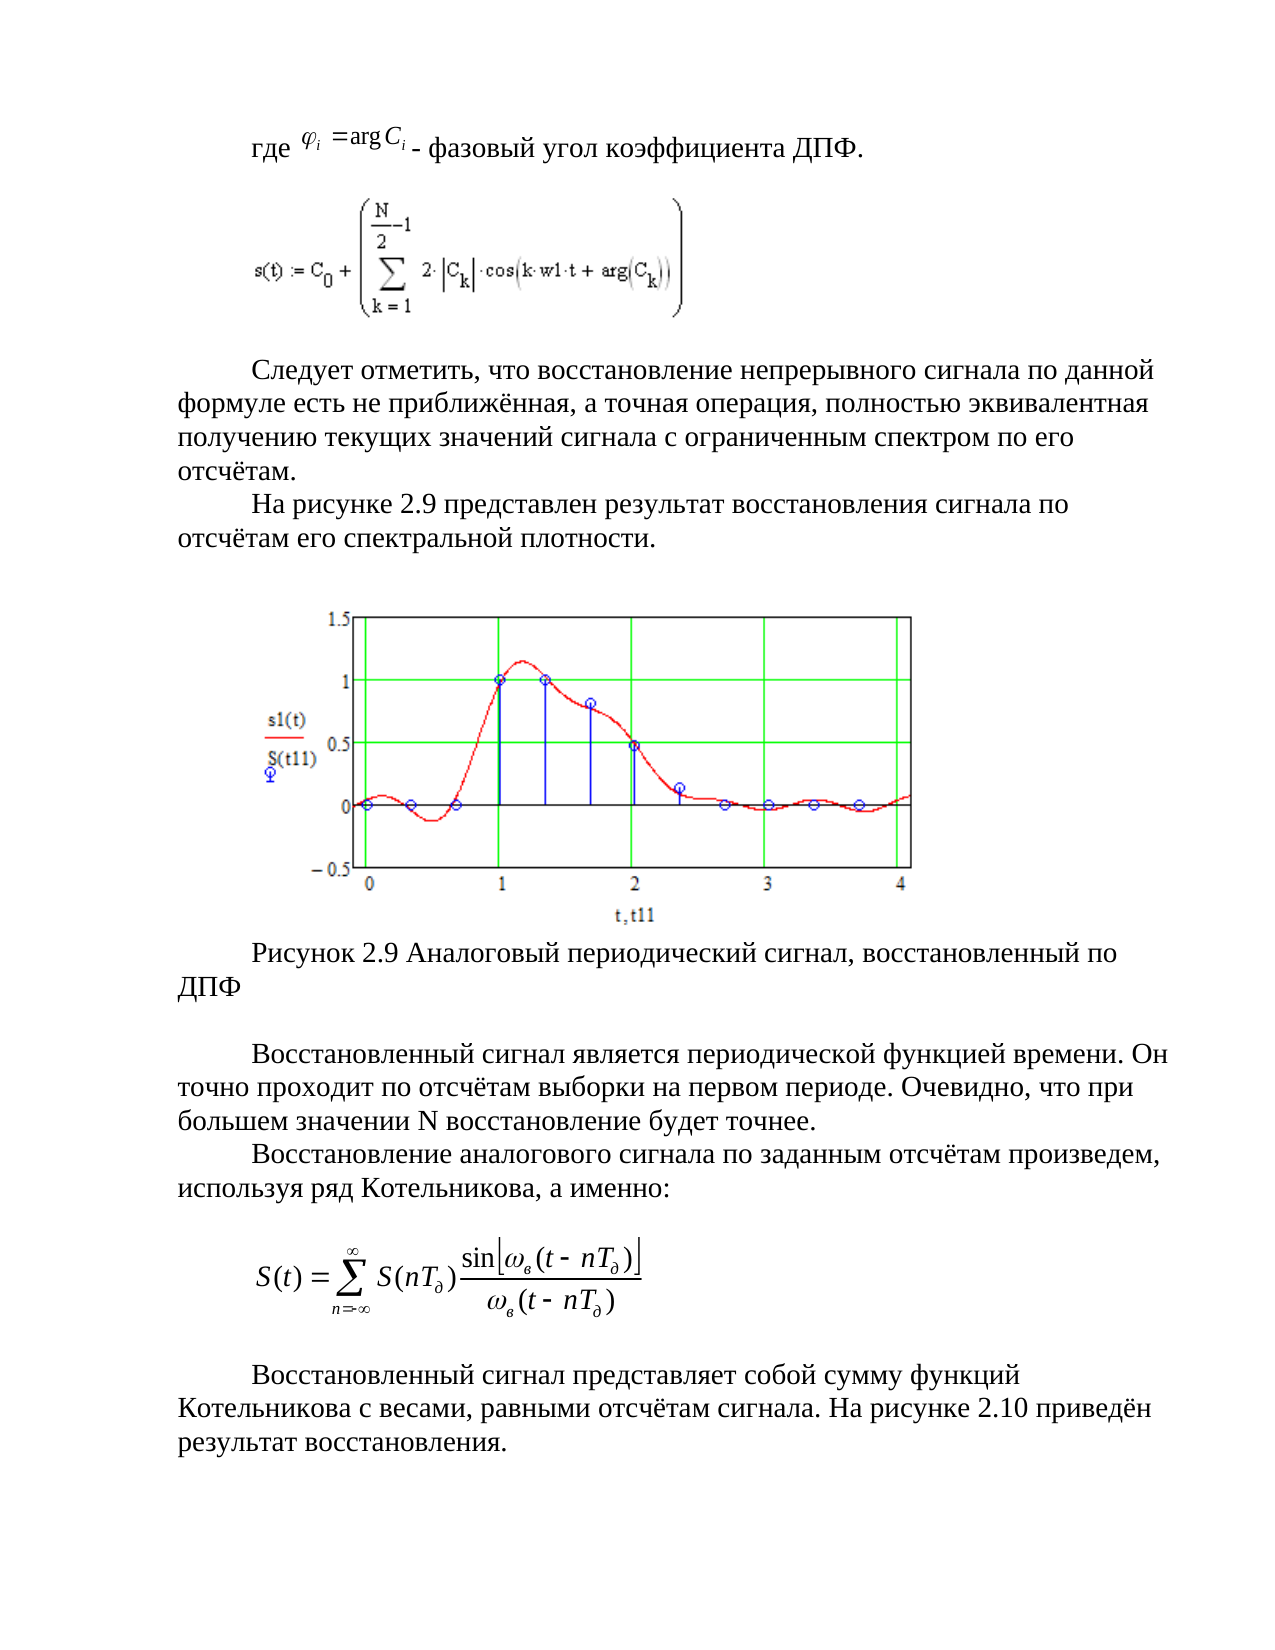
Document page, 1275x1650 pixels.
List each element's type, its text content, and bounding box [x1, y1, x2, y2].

text Восстановленный сигнал представляет собой сумму функций Котельникова с весами, равными отсчётам сигнала. На рисунке 2.10 приведён результат восстановления. [177, 1357, 1186, 1458]
text На рисунке 2.9 представлен результат восстановления сигнала по отсчётам его спектральной плотности. [177, 486, 1186, 553]
text где - фазовый угол коэффициента ДПФ. [177, 118, 1186, 163]
text Следует отметить, что восстановление непрерывного сигнала по данной формуле есть не приближённая, а точная операция, полностью эквивалентная получению текущих значений сигнала с ограниченным спектром по его отсчётам. [177, 352, 1186, 486]
text Восстановленный сигнал является периодической функцией времени. Он точно проходит по отсчётам выборки на первом периоде. Очевидно, что при большем значении N восстановление будет точнее. [177, 1036, 1186, 1136]
text Рисунок 2.9 Аналоговый периодический сигнал, восстановленный по ДПФ [177, 935, 1186, 1002]
text Восстановление аналогового сигнала по заданным отсчётам произведем, используя ряд Котельникова, а именно: [177, 1136, 1186, 1203]
